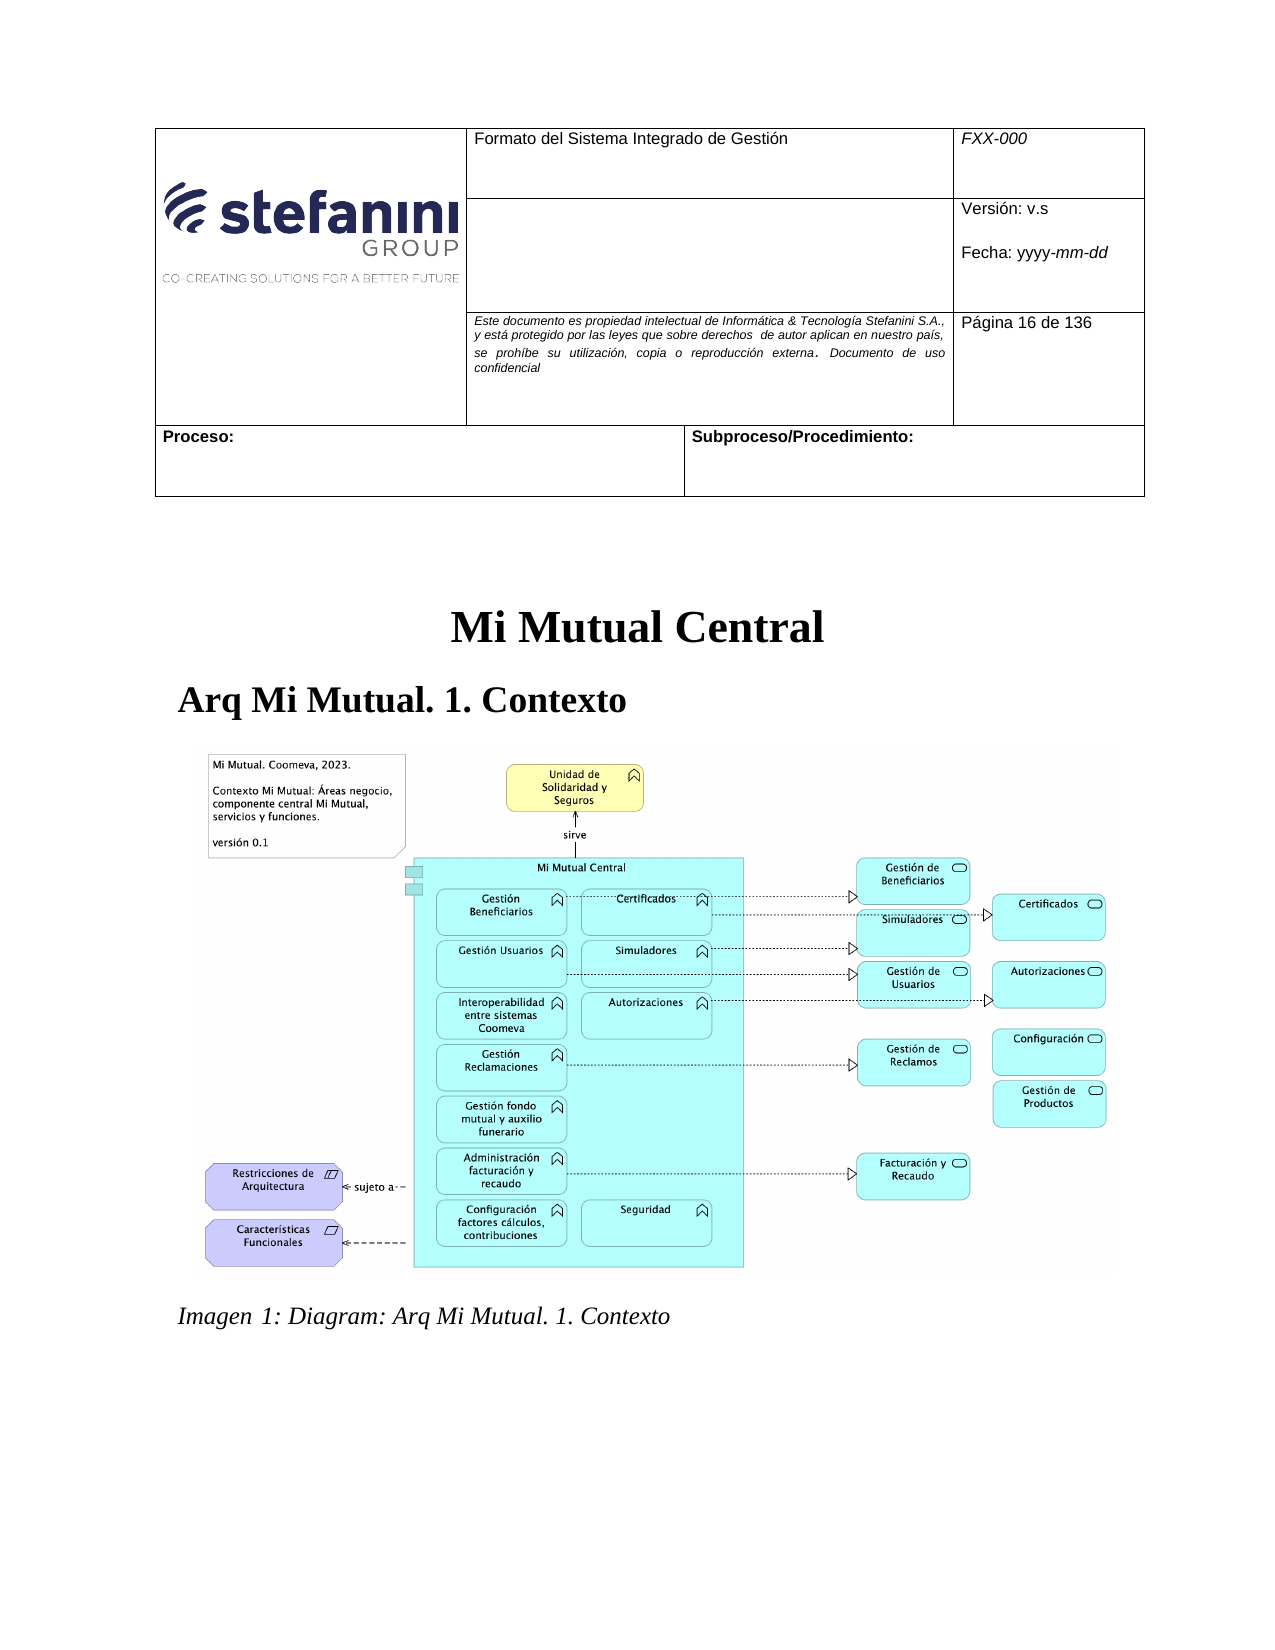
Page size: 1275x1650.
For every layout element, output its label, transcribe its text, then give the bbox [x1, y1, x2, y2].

text Imagen 1: Diagram: Arq Mi Mutual. 1. Contexto [177, 1301, 1098, 1329]
subtitle Mi Mutual Central [177, 599, 1098, 652]
picture [162, 182, 460, 286]
subtitle Arq Mi Mutual. 1. Contexto [177, 677, 1098, 720]
picture [196, 745, 1115, 1276]
